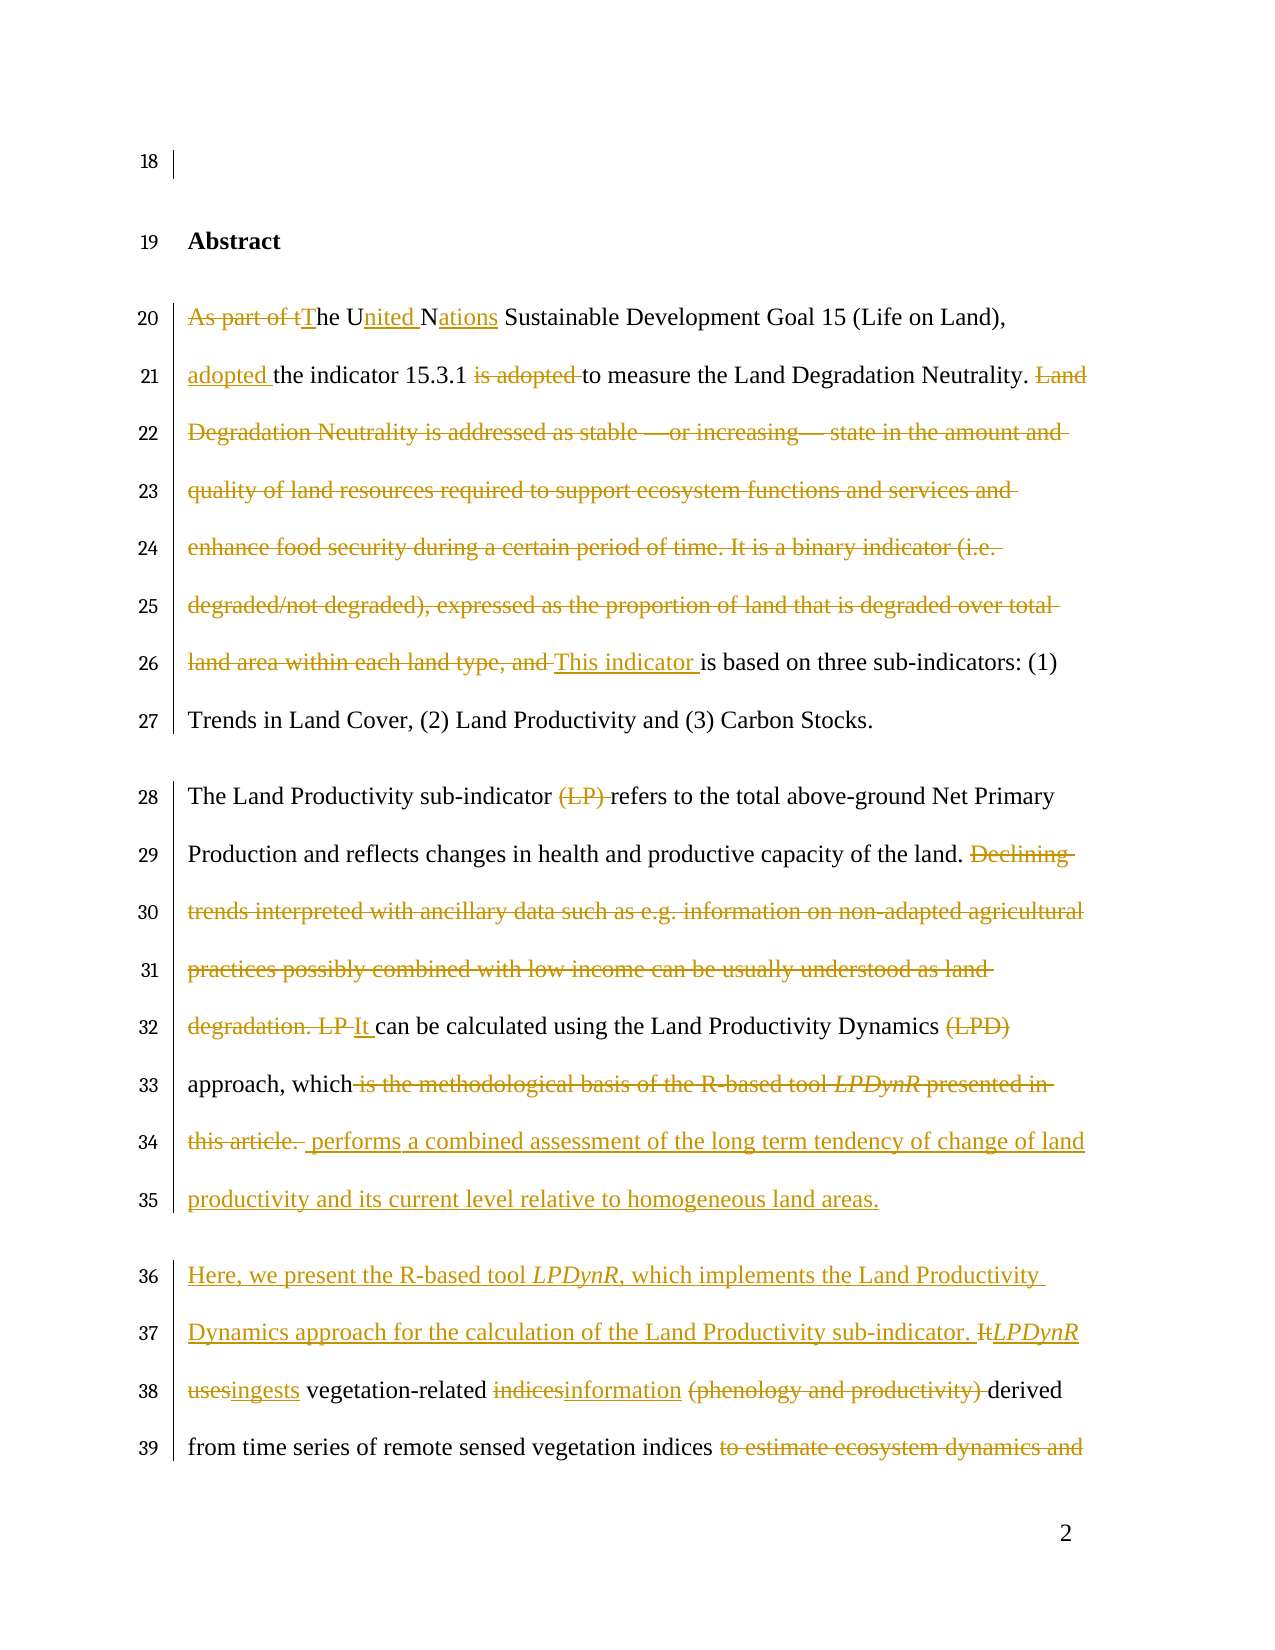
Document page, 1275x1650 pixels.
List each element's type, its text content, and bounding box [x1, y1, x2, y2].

text he UN Sustainable Development Goal 15 (Life on Land), the indicator 15.3.1 to measure the Land Degradation Neutrality. is based on three sub-indicators: (1) Trends in Land Cover, (2) Land Productivity and (3) Carbon Stocks. [187, 302, 1087, 734]
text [187, 1260, 1087, 1461]
text Abstract [187, 226, 1087, 255]
text The Land Productivity sub-indicator refers to the total above-ground Net Primary Production and reflects changes in health and productive capacity of the land. can be calculated using the Land Productivity Dynamics approach, which [187, 781, 1087, 1212]
